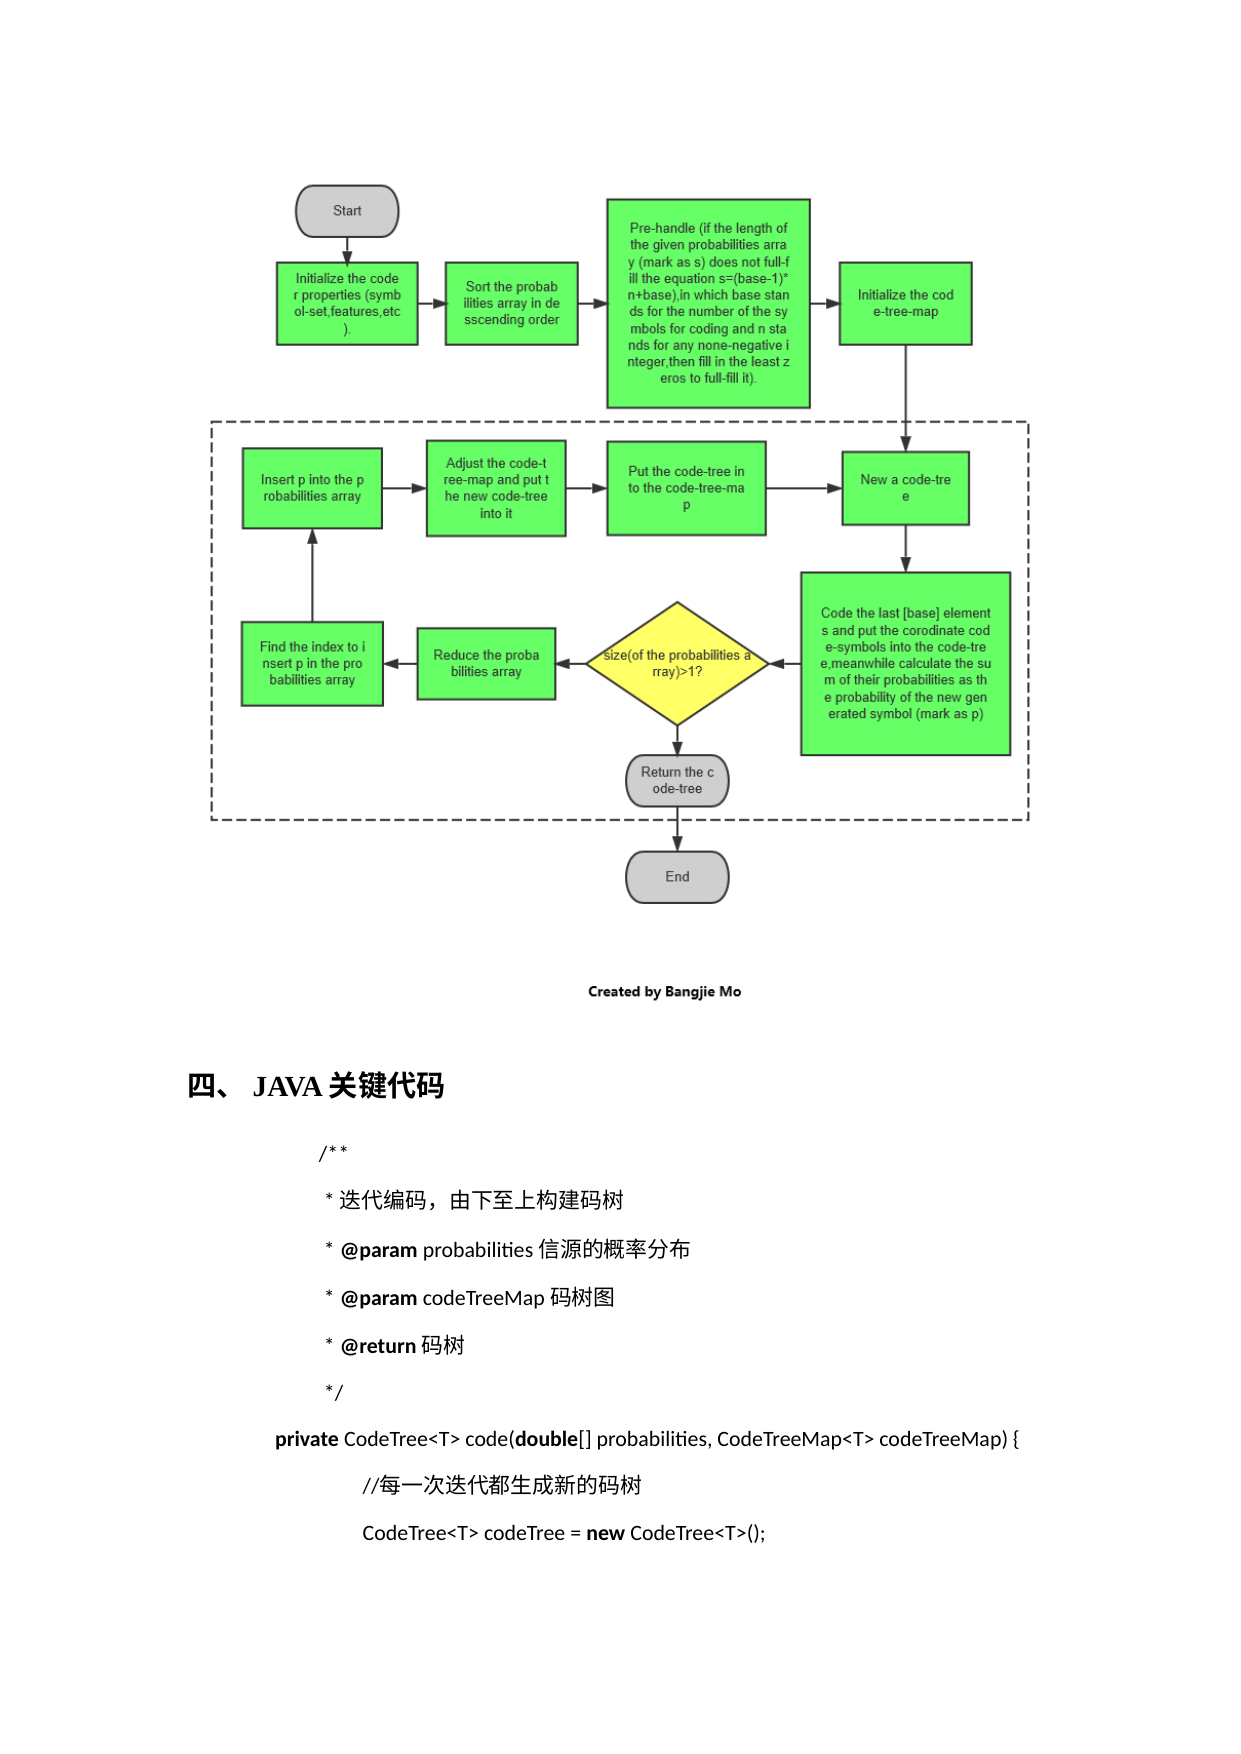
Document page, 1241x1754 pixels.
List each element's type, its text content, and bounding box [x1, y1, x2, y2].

text 四、 JAVA关键代码 [187, 1051, 1053, 1116]
list /** [275, 1137, 1053, 1169]
list * 迭代编码，由下至上构建码树 [231, 1183, 1053, 1215]
list * @param probabilities 信源的概率分布 [231, 1231, 1053, 1264]
list * @return 码树 [231, 1328, 1053, 1360]
list */ [231, 1376, 1053, 1409]
picture [187, 162, 1053, 1022]
list private CodeTree<T> code(double[] probabilities, CodeTreeMap<T> codeTreeMap) { [209, 1422, 1053, 1454]
list //每一次迭代都生成新的码树 [231, 1468, 1053, 1500]
list CodeTree<T> codeTree = new CodeTree<T>(); [231, 1516, 1053, 1549]
list * @param codeTreeMap 码树图 [231, 1279, 1053, 1312]
